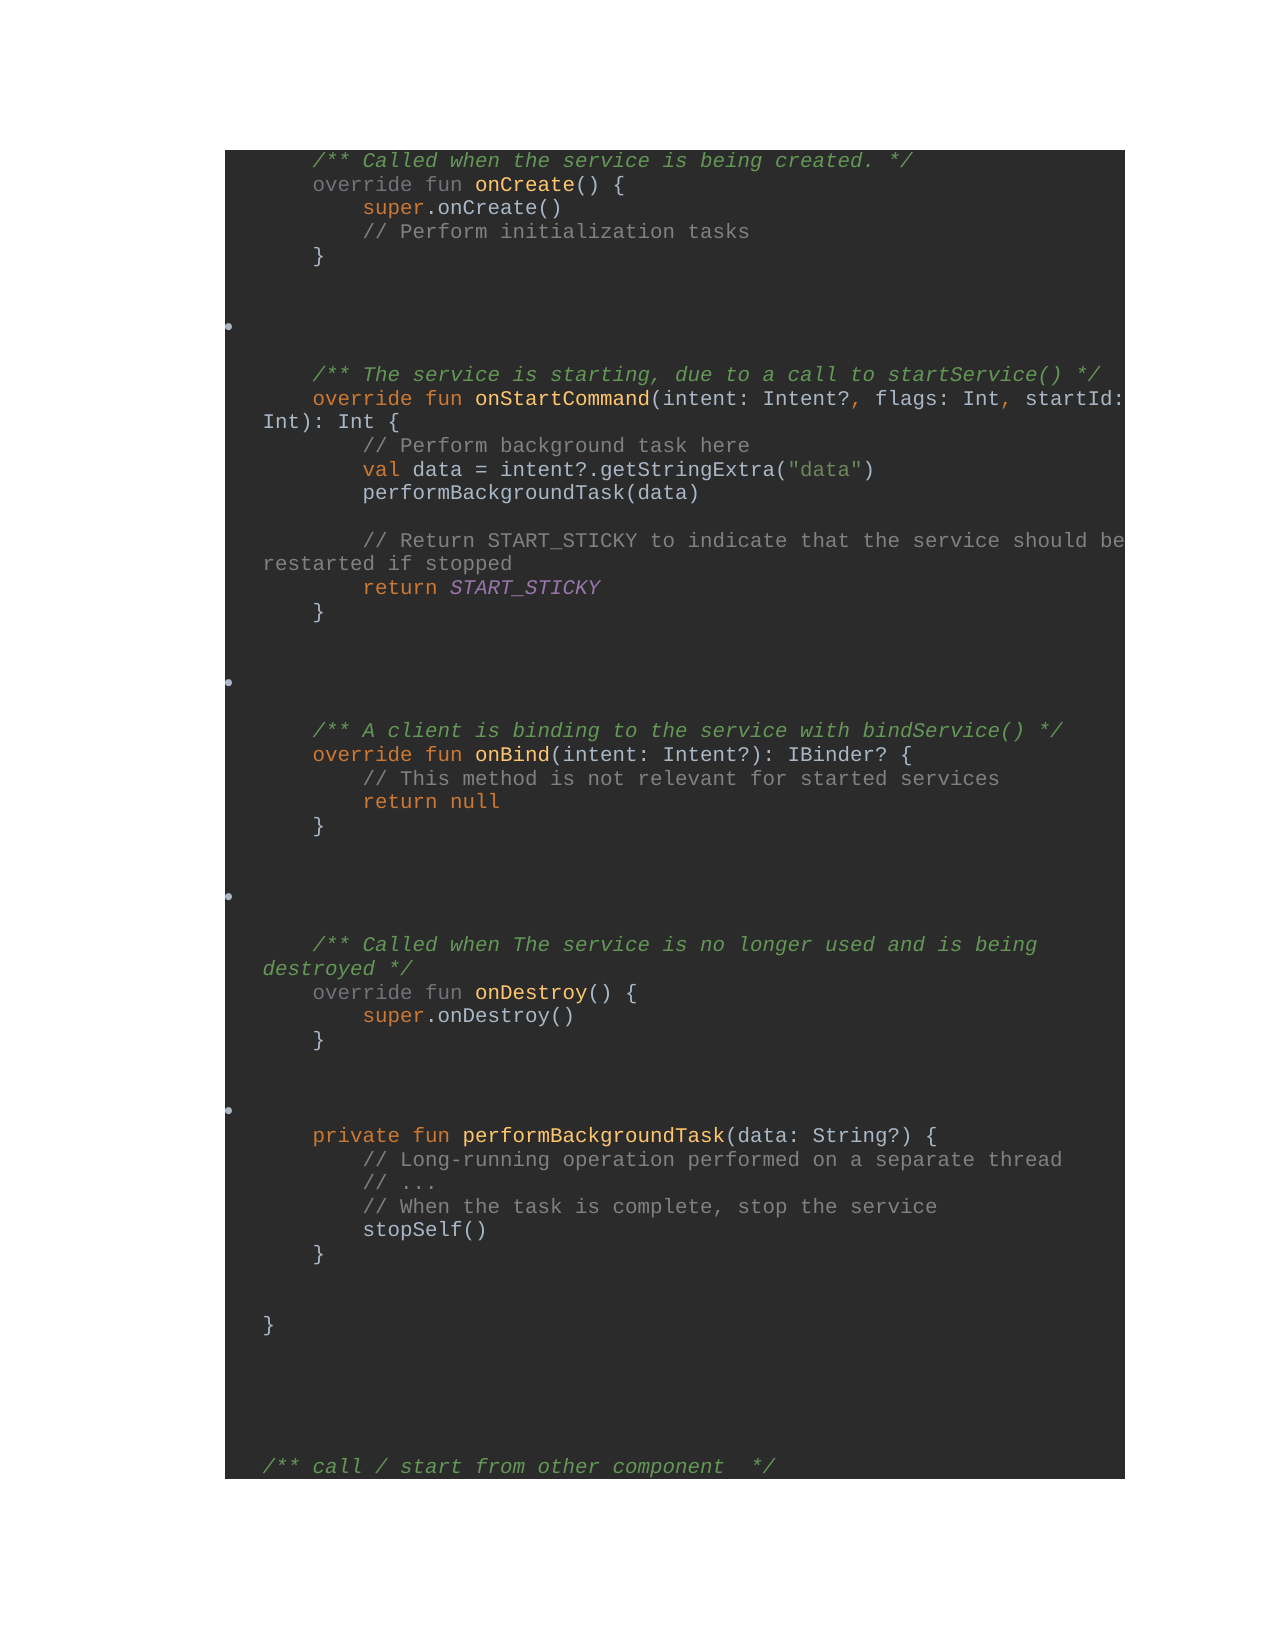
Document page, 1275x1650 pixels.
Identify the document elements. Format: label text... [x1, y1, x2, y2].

list /** The service is starting, due to a call to startService() */ override fun onStartCommand(intent: Intent?, flags: Int, startId: Int): Int { // Perform background task here val data = intent?.getStringExtra("data") performBackgroundTask(data) // Return START_STICKY to indicate that the service should be restarted if stopped return START_STICKY } [225, 317, 1125, 648]
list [225, 1101, 1125, 1479]
list /** A client is binding to the service with bindService() */ override fun onBind(intent: Intent?): IBinder? { // This method is not relevant for started services return null } [225, 673, 1125, 862]
list /** Called when The service is no longer used and is being destroyed */ override fun onDestroy() { super.onDestroy() } [225, 887, 1125, 1076]
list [225, 150, 1125, 292]
